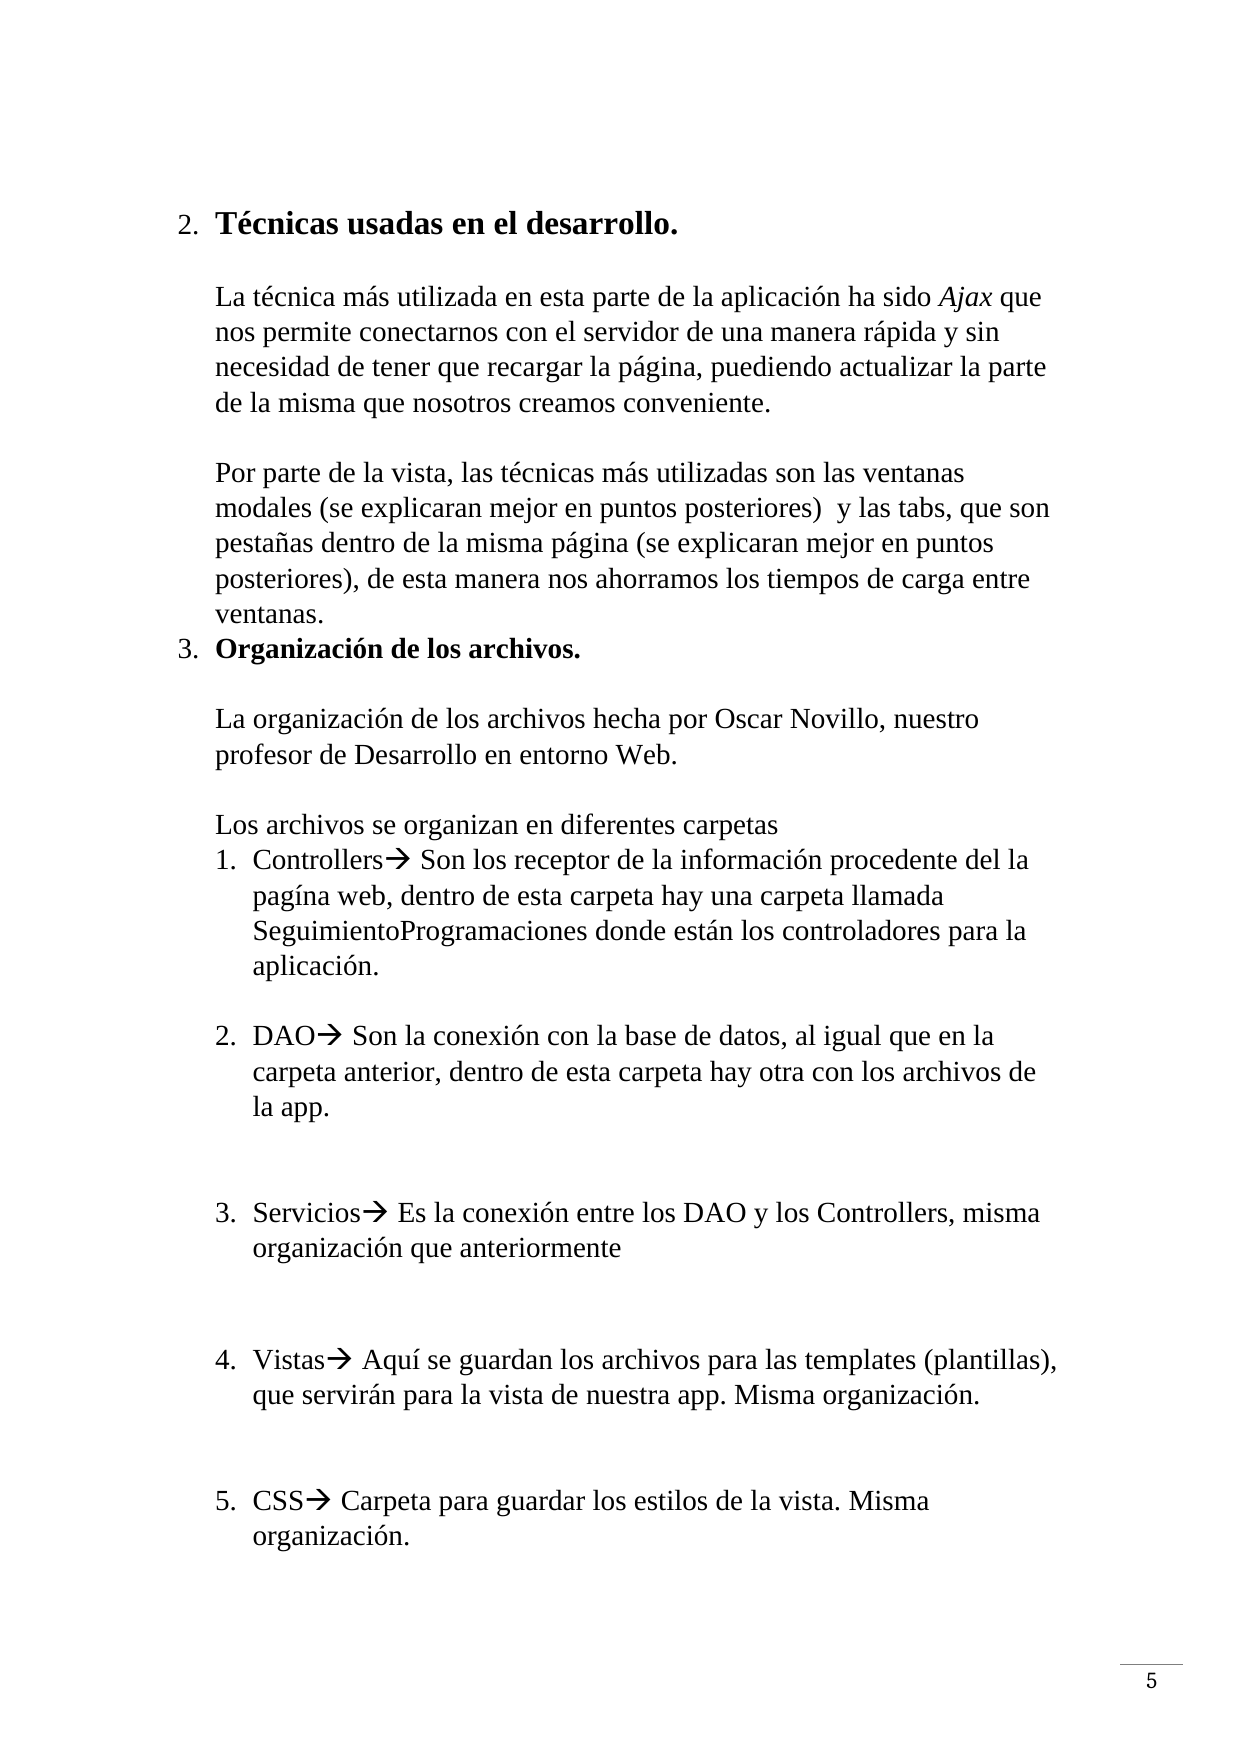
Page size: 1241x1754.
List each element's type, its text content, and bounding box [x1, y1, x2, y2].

list Por parte de la vista, las técnicas más utilizadas son las ventanas modales (se explicaran mejor en puntos posteriores) y las tabs, que son pestañas dentro de la misma página (se explicaran mejor en puntos posteriores), de esta manera nos ahorramos los tiempos de carga entre ventanas. [215, 455, 1063, 629]
list La organización de los archivos hecha por Oscar Novillo, nuestro profesor de Desarrollo en entorno Web. [215, 702, 1063, 770]
list CSS Carpeta para guardar los estilos de la vista. Misma organización. [215, 1483, 1063, 1552]
list Servicios Es la conexión entre los DAO y los Controllers, misma organización que anteriormente [215, 1195, 1063, 1263]
list Controllers Son los receptor de la información procedente del la pagína web, dentro de esta carpeta hay una carpeta llamada SeguimientoProgramaciones donde están los controladores para la aplicación. [215, 842, 1063, 982]
list DAO Son la conexión con la base de datos, al igual que en la carpeta anterior, dentro de esta carpeta hay otra con los archivos de la app. [215, 1018, 1063, 1123]
list Los archivos se organizan en diferentes carpetas [215, 807, 1063, 841]
list Vistas Aquí se guardan los archivos para las templates (plantillas), que servirán para la vista de nuestra app. Misma organización. [215, 1342, 1063, 1411]
list La técnica más utilizada en esta parte de la aplicación ha sido Ajax que nos permite conectarnos con el servidor de una manera rápida y sin necesidad de tener que recargar la página, puediendo actualizar la parte de la misma que nosotros creamos conveniente. [215, 279, 1063, 418]
list Organización de los archivos. [177, 631, 1063, 665]
list Técnicas usadas en el desarrollo. [177, 204, 1063, 242]
